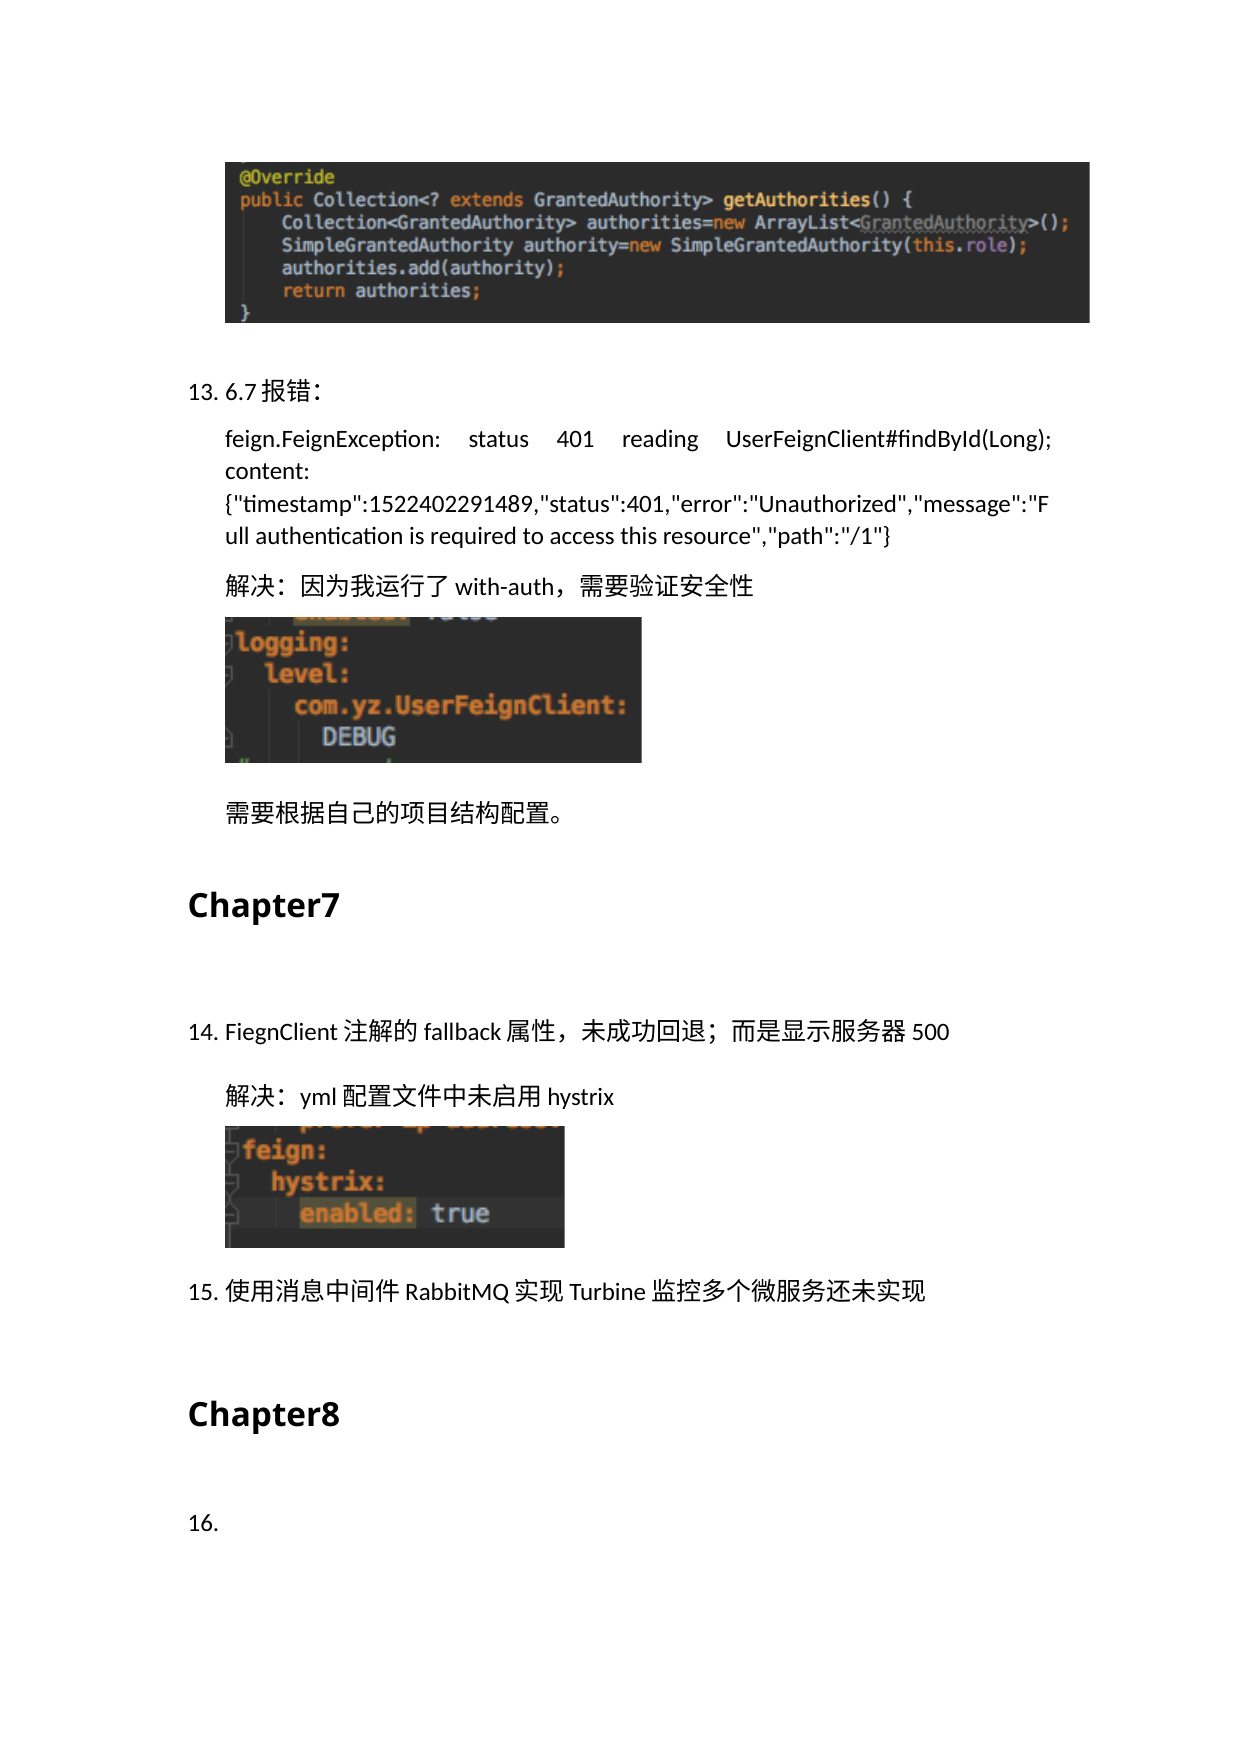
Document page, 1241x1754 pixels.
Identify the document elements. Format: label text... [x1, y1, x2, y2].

subtitle Chapter7 [187, 872, 1053, 937]
picture [225, 162, 1090, 323]
picture [225, 1126, 565, 1248]
list {"timestamp":1522402291489,"status":401,"error":"Unauthorized","message":"Full authentication is required to access this resource","path":"/1"} [225, 487, 1053, 552]
list 解决：yml配置文件中未启用hystrix [225, 1062, 1053, 1127]
list 使用消息中间件RabbitMQ实现Turbine监控多个微服务还未实现 [187, 1257, 1053, 1322]
list 需要根据自己的项目结构配置。 [225, 779, 1053, 844]
list 解决：因为我运行了with-auth，需要验证安全性 [225, 552, 1053, 617]
list 6.7报错： [187, 357, 1053, 422]
list FiegnClient 注解的fallback属性，未成功回退；而是显示服务器500 [187, 997, 1053, 1062]
picture [225, 617, 642, 763]
list feign.FeignException: status 401 reading UserFeignClient#findById(Long); content: [225, 422, 1053, 487]
subtitle Chapter8 [187, 1381, 1053, 1446]
